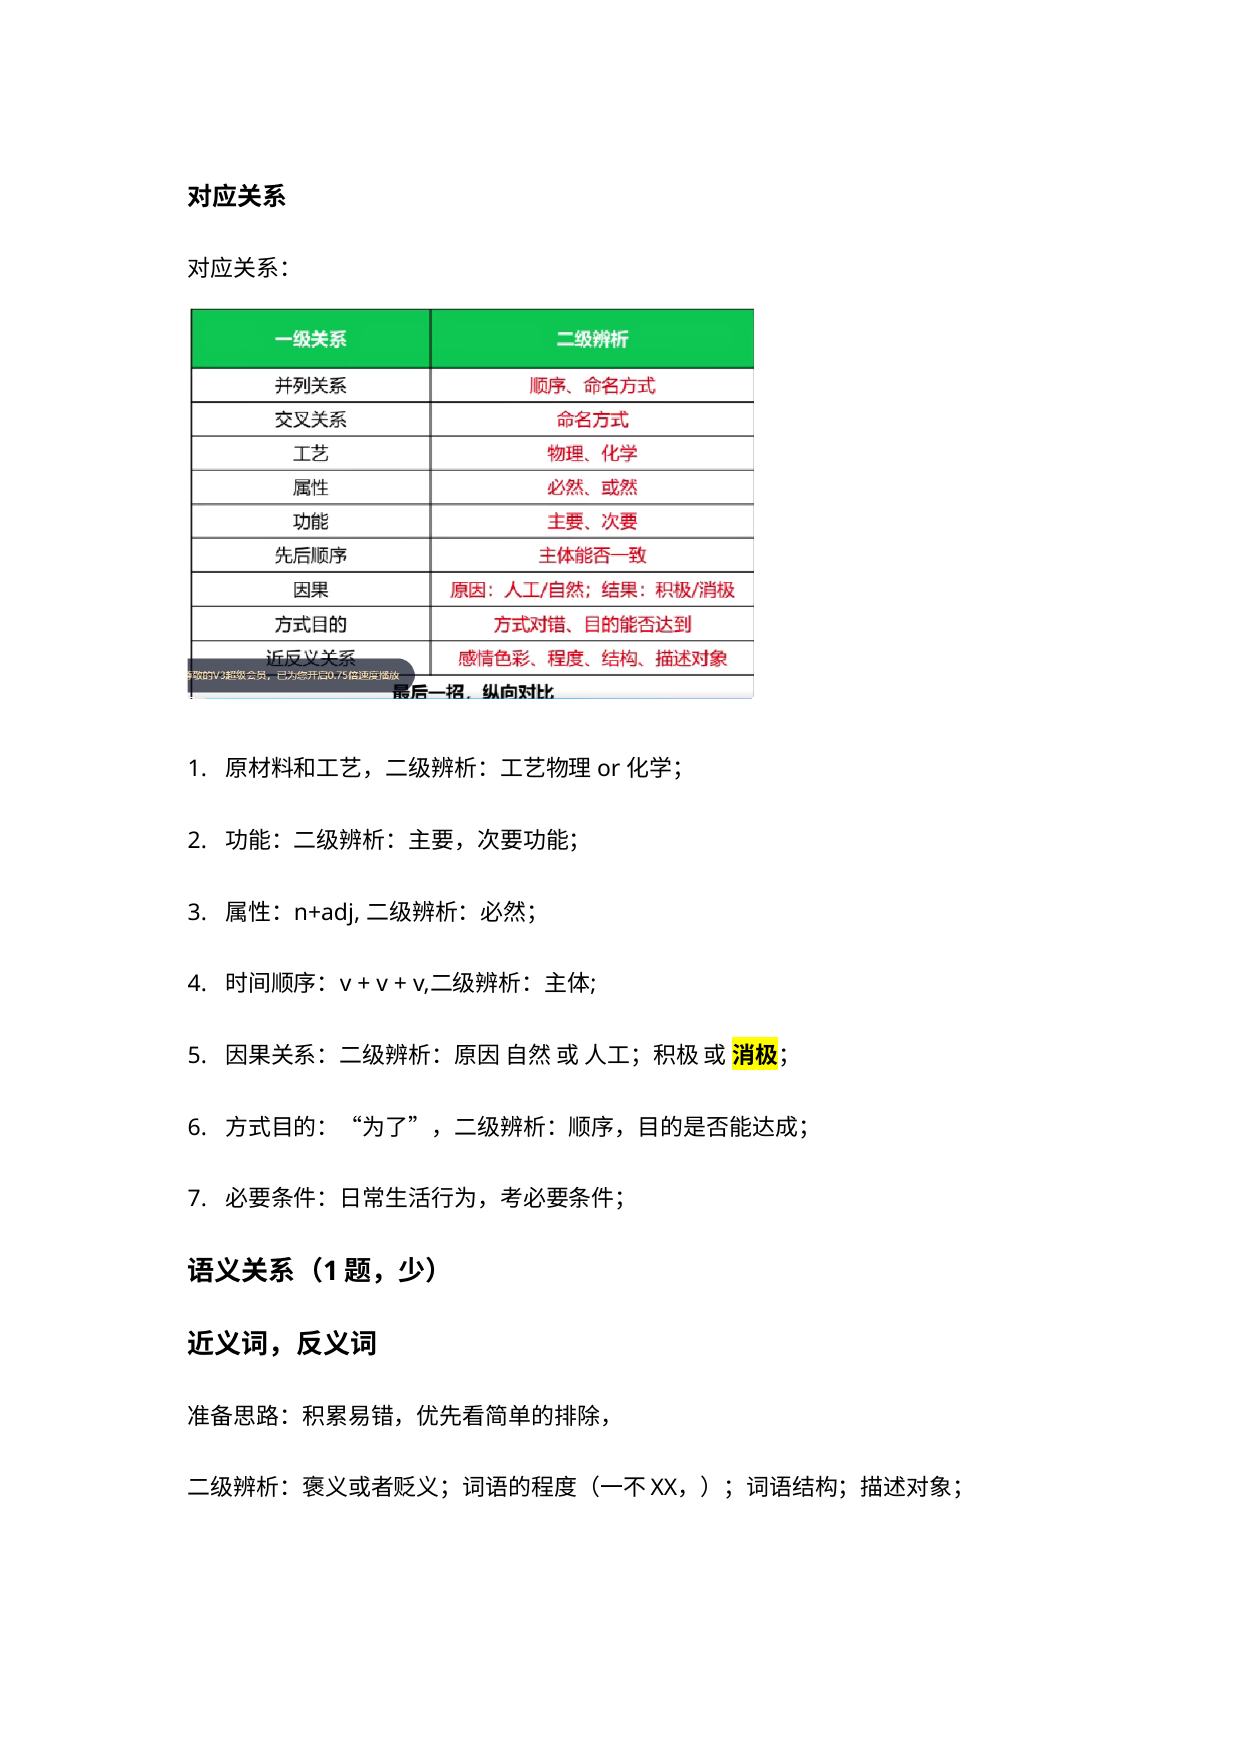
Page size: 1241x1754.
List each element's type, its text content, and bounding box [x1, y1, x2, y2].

list 因果关系：二级辨析：原因 自然 或 人工；积极 或 消极； [187, 1021, 1053, 1086]
text 二级辨析：褒义或者贬义；词语的程度（一不XX，）；词语结构；描述对象； [187, 1453, 1053, 1518]
text 对应关系 [187, 162, 1053, 227]
picture [187, 305, 754, 699]
list 原材料和工艺，二级辨析：工艺物理 or 化学； [187, 734, 1053, 799]
list 近义词，反义词 [187, 1309, 1053, 1374]
text 对应关系： [187, 234, 1053, 299]
list 时间顺序：v + v + v,二级辨析：主体; [187, 949, 1053, 1014]
list 方式目的：“为了”，二级辨析：顺序，目的是否能达成； [187, 1093, 1053, 1158]
list 必要条件：日常生活行为，考必要条件； [187, 1164, 1053, 1229]
list 功能：二级辨析：主要，次要功能； [187, 806, 1053, 871]
text 准备思路：积累易错，优先看简单的排除， [187, 1382, 1053, 1447]
list 属性：n+adj, 二级辨析：必然； [187, 878, 1053, 943]
list 语义关系（1题，少） [187, 1236, 1053, 1301]
